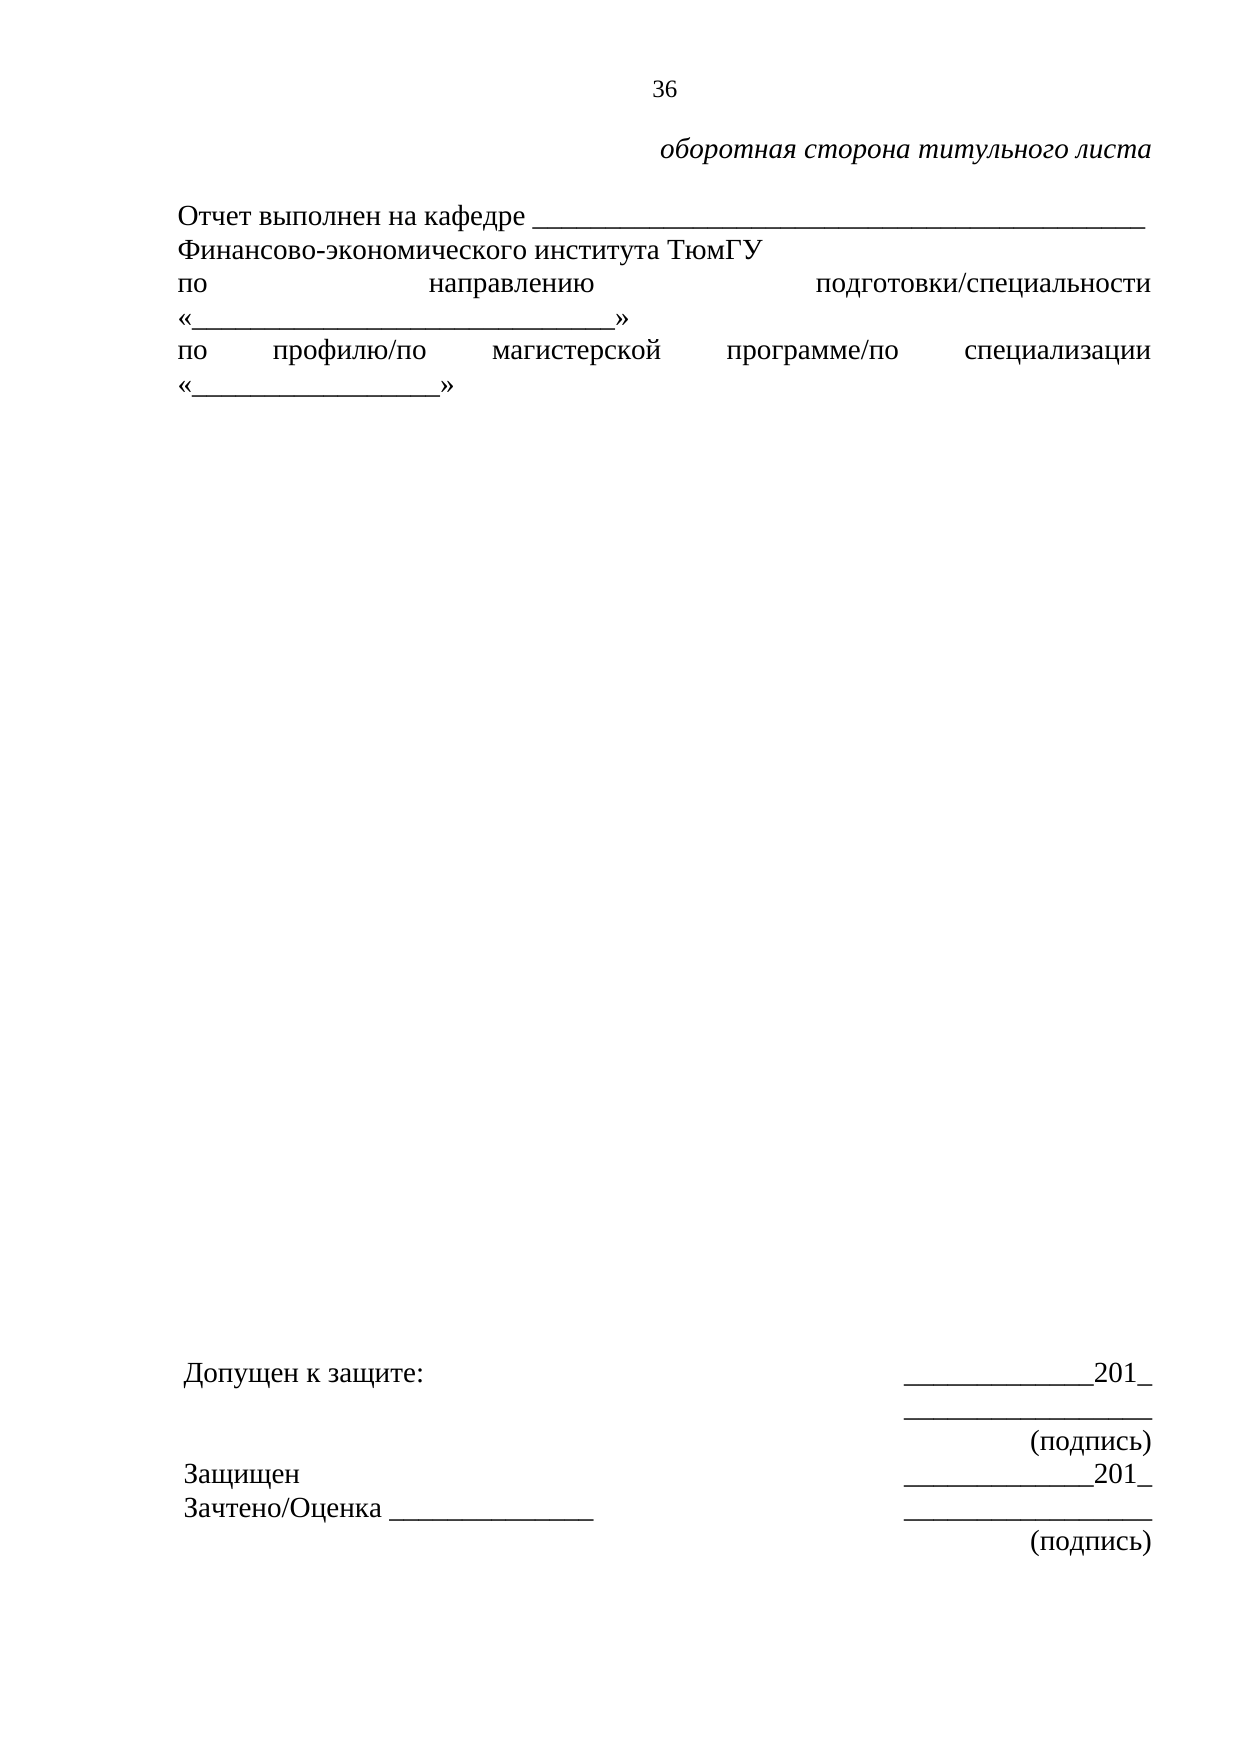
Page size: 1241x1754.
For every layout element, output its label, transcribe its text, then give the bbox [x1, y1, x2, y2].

table_header Допущен к защите: [172, 1356, 667, 1456]
text по профилю/по магистерской программе/по специализации «_________________» [177, 332, 1152, 399]
table_header _____________201_ _________________ (подпись) [667, 1356, 1163, 1456]
text по направлению подготовки/специальности «_____________________________» [177, 265, 1152, 332]
table_cell _____________201_ _________________ (подпись) [667, 1456, 1163, 1590]
text Отчет выполнен на кафедре __________________________________________ [177, 198, 1152, 232]
text оборотная сторона титульного листа [177, 131, 1152, 165]
table_cell Защищен Зачтено/Оценка ______________ [172, 1456, 667, 1590]
text Финансово-экономического института ТюмГУ [177, 232, 1152, 265]
